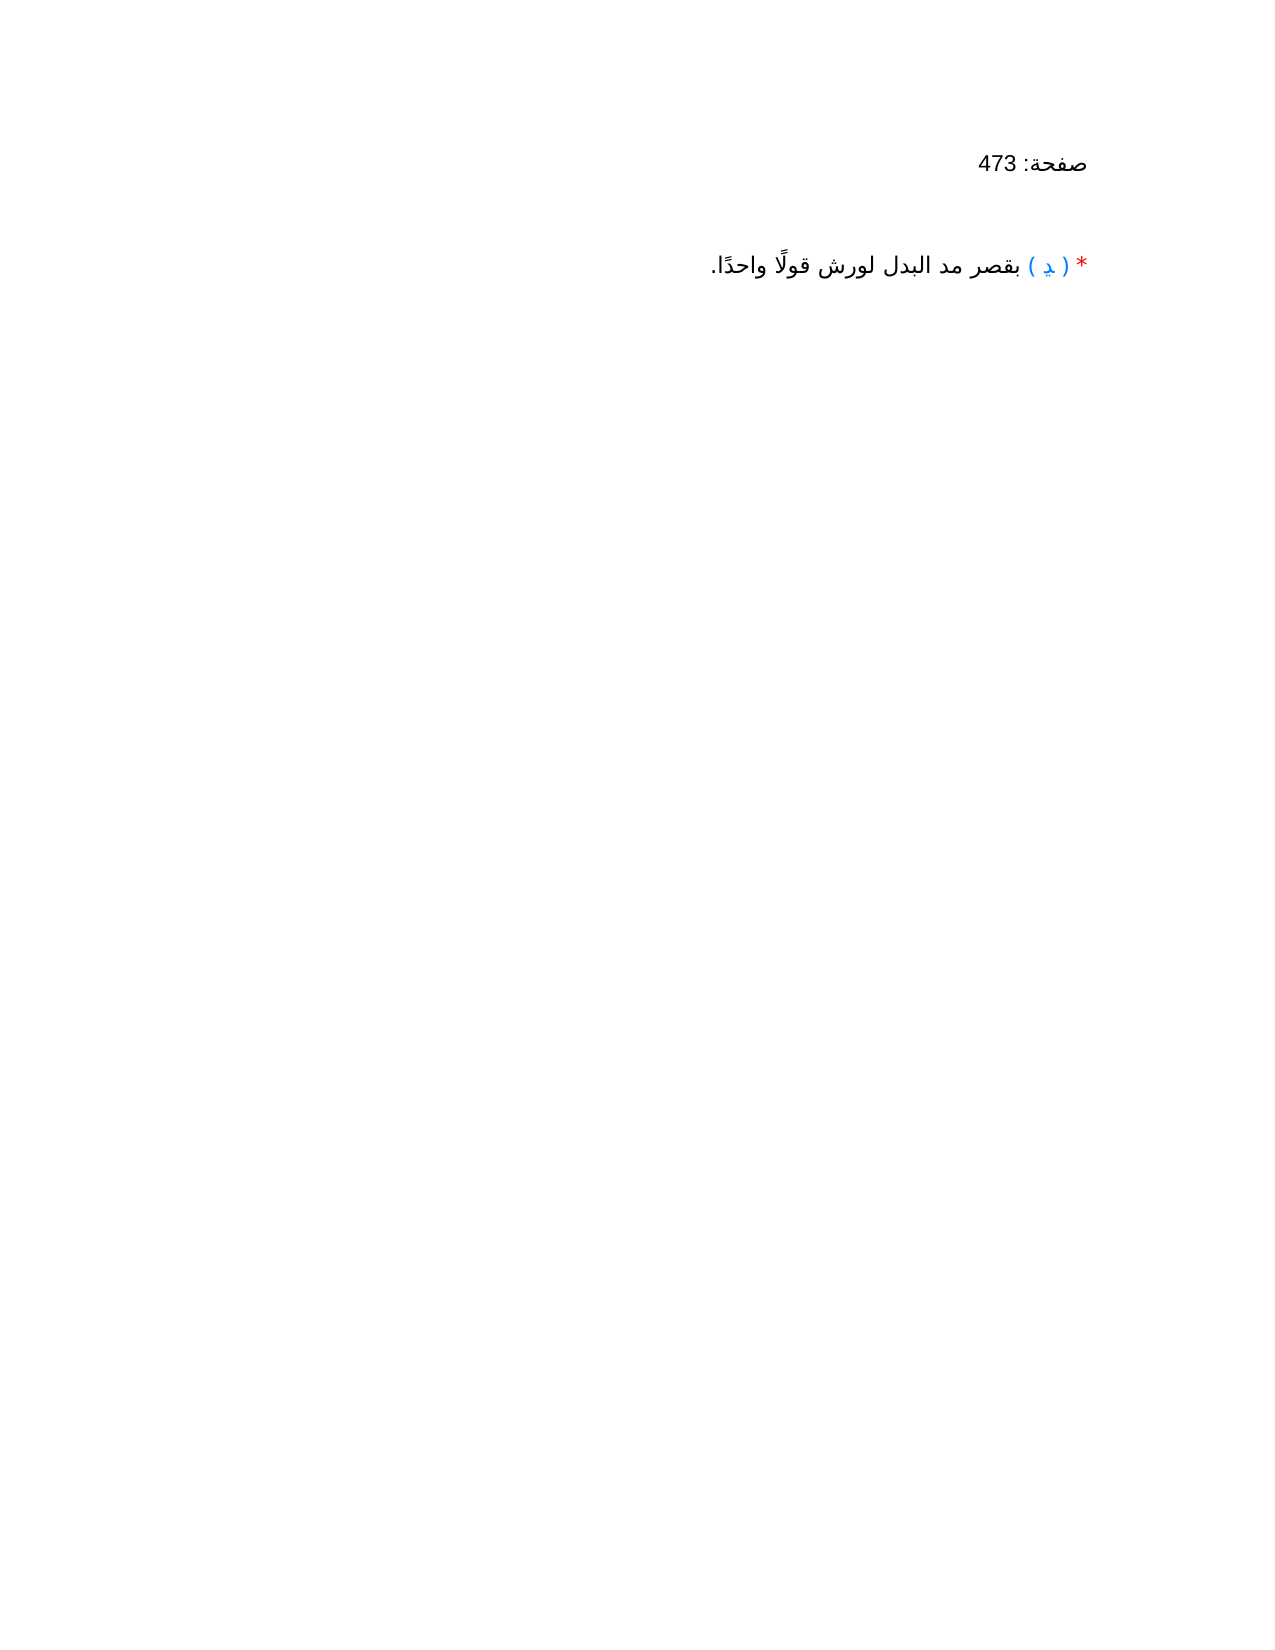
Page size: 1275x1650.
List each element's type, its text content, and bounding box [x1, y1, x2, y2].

text صفحة: 473 [187, 150, 1087, 176]
text * ﴿ ﮃ ﴾ بقصر مد البدل لورش قولًا واحدًا. [187, 252, 1087, 279]
